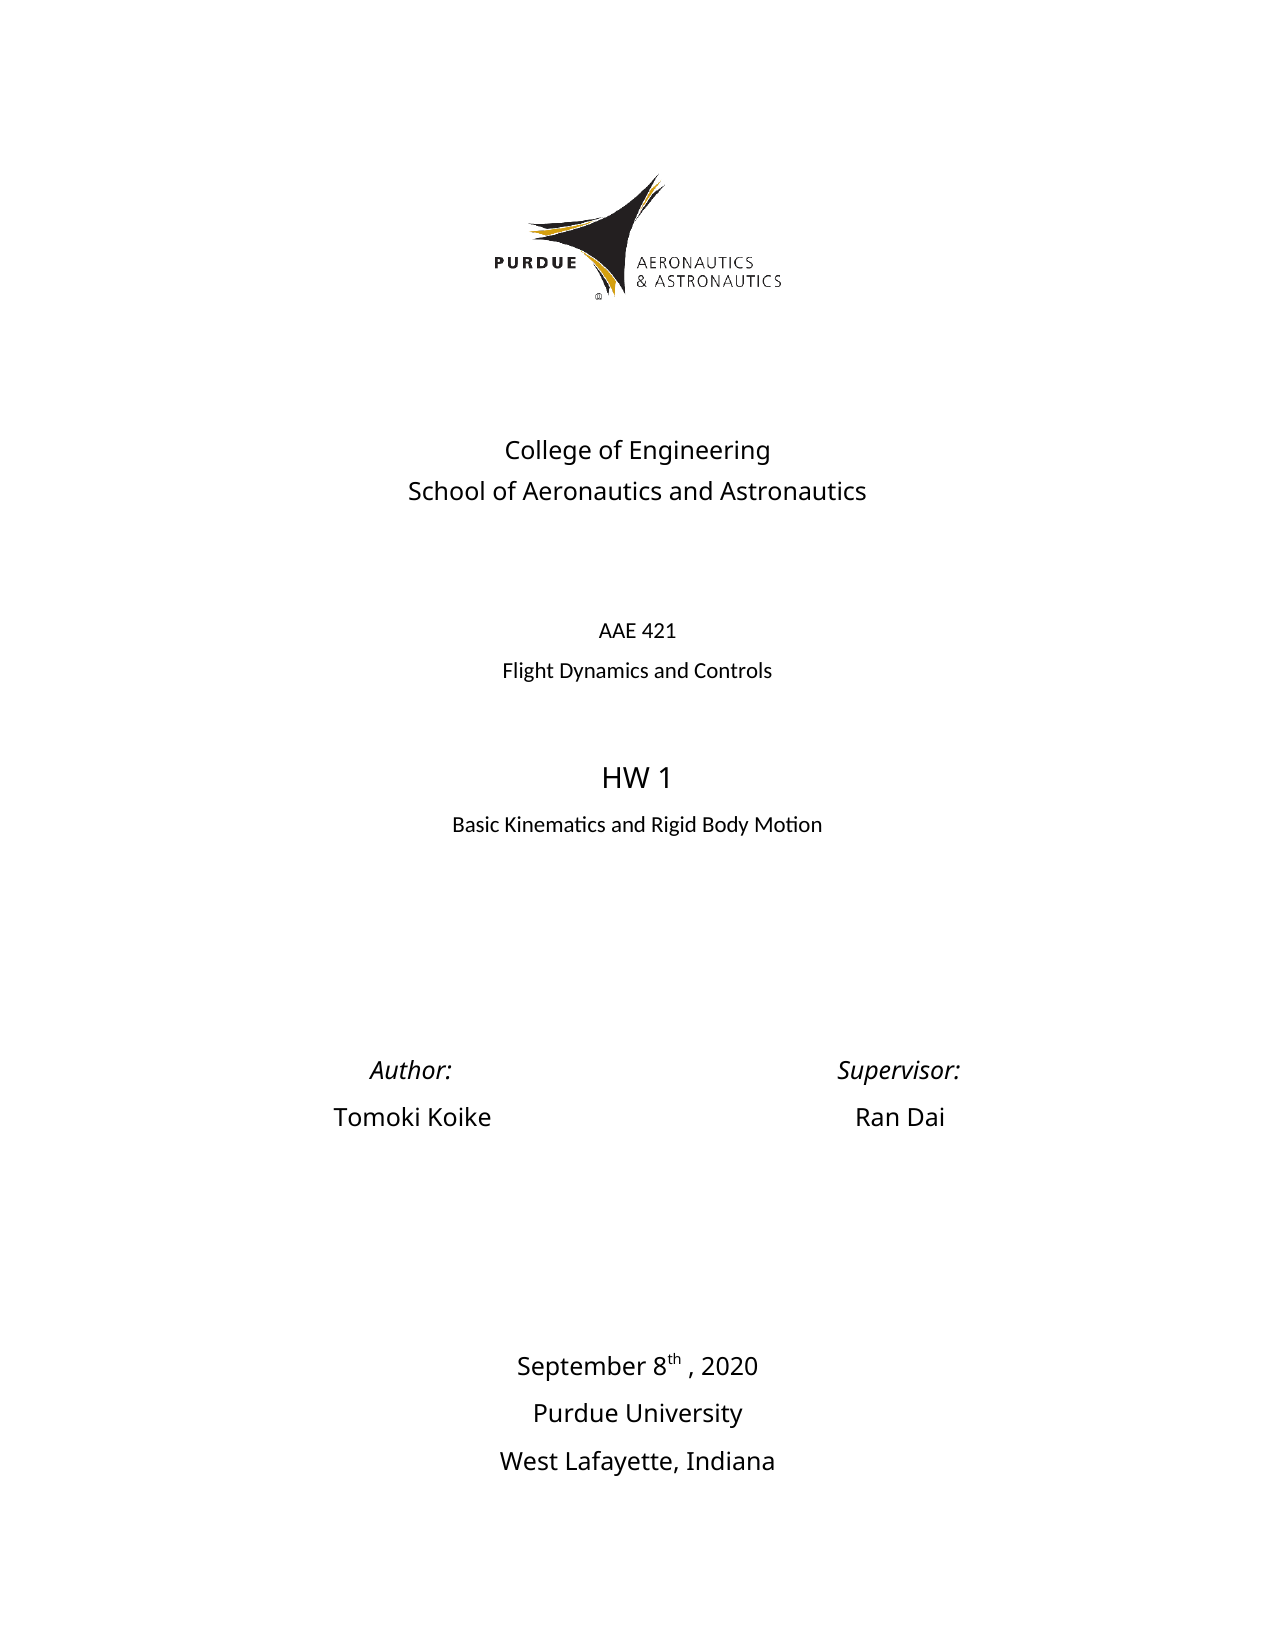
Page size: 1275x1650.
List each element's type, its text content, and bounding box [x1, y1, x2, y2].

text School of Aeronautics and Astronautics [150, 474, 1125, 508]
text College of Engineering [150, 433, 1125, 467]
text Author: [225, 1053, 600, 1087]
text Purdue University [150, 1396, 1125, 1430]
text West Lafayette, Indiana [150, 1443, 1125, 1477]
picture [487, 150, 788, 317]
text Supervisor: [675, 1053, 1125, 1087]
